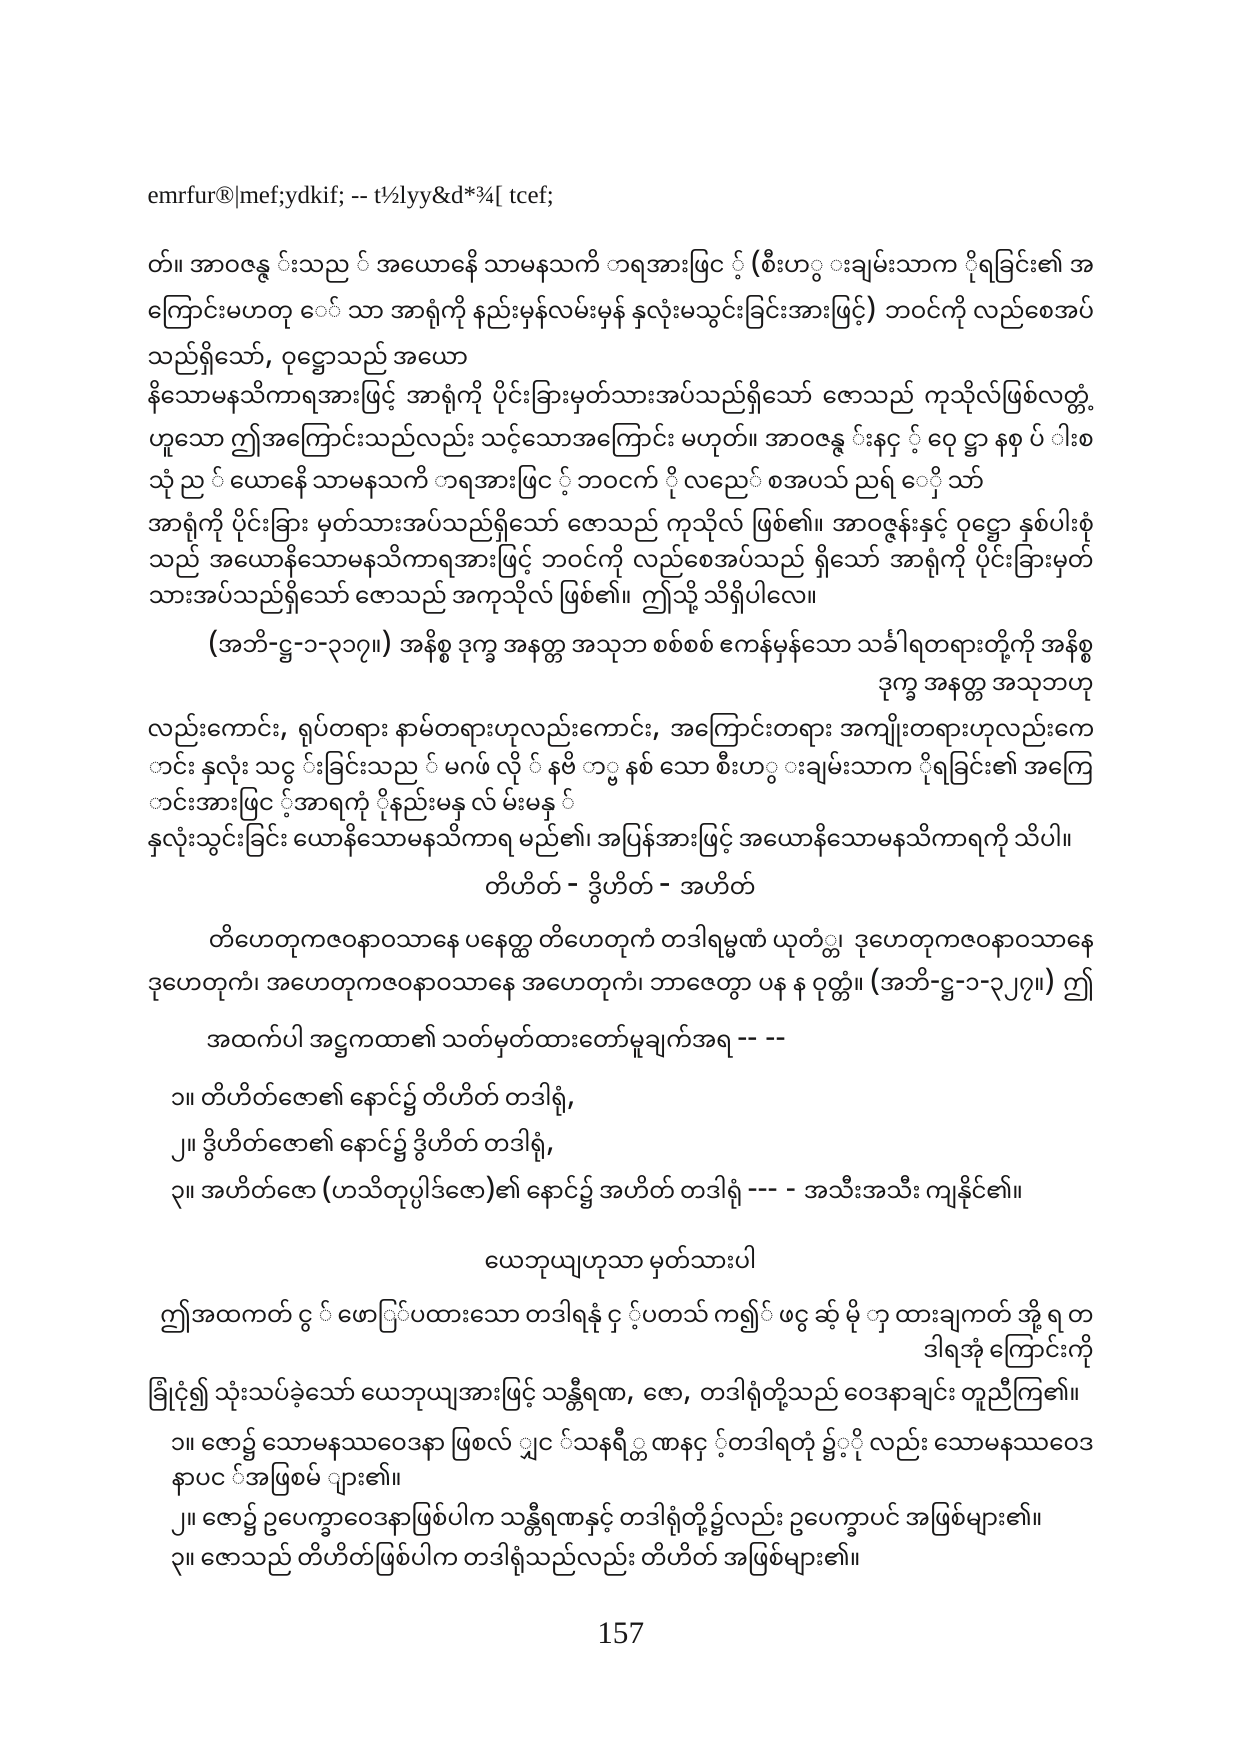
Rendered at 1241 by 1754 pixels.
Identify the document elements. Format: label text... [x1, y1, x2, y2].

text ၂။ ဒွိဟိတ်ဇော၏ နောင်၌ ဒွိဟိတ် တဒါရုံ, [171, 1117, 1094, 1160]
text (အဘိ-ဋ္ဌ-၁-၃၁၇။) အနိစ္စ ဒုက္ခ အနတ္တ အသုဘ စစ်စစ် ဧကန်မှန်သော သင်္ခါရတရားတို့ကို အနိစ္စ ဒုက္ခ အနတ္တ အသုဘဟု [206, 619, 1093, 696]
text ၁။ တိဟိတ်ဇော၏ နောင်၌ တိဟိတ် တဒါရုံ, [171, 1071, 1094, 1114]
text ၃။ အဟိတ်ဇော (ဟသိတုပ္ပါဒ်ဇော)၏ နောင်၌ အဟိတ် တဒါရုံ --- - အသီးအသီး ကျနိုင်၏။ [171, 1164, 1094, 1207]
text ခြုံငုံ၍ သုံးသပ်ခဲ့သော် ယေဘုယျအားဖြင့် သန္တီရဏ, ဇော, တဒါရုံတို့သည် ဝေဒနာချင်း တူညီကြ၏။ [147, 1366, 1094, 1408]
text ဒုဟေတုကံ၊ အဟေတုကဇဝနာဝသာနေ အဟေတုကံ၊ ဘာဇေတွာ ပန န ဝုတ္တံ။ (အဘိ-ဋ္ဌ-၁-၃၂၇။) ဤအထက်ပါ အဋ္ဌကထာ၏ သတ်မှတ်ထားတော်မူချက်အရ -- -- [147, 956, 1094, 1056]
text ဤအထကတ် ငွ ် ဖောြ်ပထားသော တဒါရနုံ ငှ ့်ပတသ် က၍် ဖငွ ဆ့် မို ာှ ထားချကတ် အို့ ရ တဒါရအုံ ကြောင်းကို [147, 1295, 1093, 1363]
subtitle ယေဘုယျဟုသာ မှတ်သားပါ [211, 1241, 1029, 1274]
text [147, 239, 1094, 373]
text တိဟေတုကဇဝနာဝသာနေ ပနေတ္ထ တိဟေတုကံ တဒါရမ္မဏံ ယုတံ္တ၊ ဒုဟေတုကဇဝနာဝသာနေ [147, 920, 1093, 953]
text နိသောမနသိကာရအားဖြင့် အာရုံကို ပိုင်းခြားမှတ်သားအပ်သည်ရှိသော် ဇောသည် ကုသိုလ်ဖြစ်လတ္တံ့ဟူသော ဤအကြောင်းသည်လည်း သင့်သောအကြောင်း မဟုတ်။ အာဝဇန္ဇ ်းနငှ ့် ဝေု ဋ္ဌာ နစှ ပ် ါးစသုံ ည ် ယောနေိ သာမနသကိ ာရအားဖြင ့် ဘဝငက် ို လညေ် စအပသ် ညရ် ေှိ သာ် [147, 377, 1094, 495]
text အာရုံကို ပိုင်းခြား မှတ်သားအပ်သည်ရှိသော် ဇောသည် ကုသိုလ် ဖြစ်၏။ အာဝဇ္ဇန်းနှင့် ဝုဋ္ဌော နှစ်ပါးစုံသည် အယောနိသောမနသိကာရအားဖြင့် ဘဝင်ကို လည်စေအပ်သည် ရှိသော် အာရုံကို ပိုင်းခြားမှတ်သားအပ်သည်ရှိသော် ဇောသည် အကုသိုလ် ဖြစ်၏။ ဤသို့ သိရှိပါလေ။ [147, 505, 1094, 610]
text လည်းကောင်း, ရုပ်တရား နာမ်တရားဟုလည်းကောင်း, အကြောင်းတရား အကျိုးတရားဟုလည်းကောင်း နှလုံး သငွ ်းခြင်းသည ် မဂဖ် လို ် နဗိ ာ္ဗ နစ် သော စီးပာွ းချမ်းသာက ိုရခြင်း၏ အကြောင်းအားဖြင ့်အာရကုံ ိုနည်းမနှ လ် မ်းမနှ ် [147, 702, 1094, 816]
subtitle တိဟိတ် - ဒွိဟိတ် - အဟိတ် [211, 856, 1029, 904]
text ၁။ ဇော၌ သောမနဿဝေဒနာ ဖြစလ် ျှင ်သနရီ္တ ဏနငှ ့်တဒါရတုံ ၌့ို လည်း သောမနဿဝေဒနာပင ်အဖြစမ် ျား၏။ [171, 1422, 1094, 1491]
text နှလုံးသွင်းခြင်း ယောနိသောမနသိကာရ မည်၏၊ အပြန်အားဖြင့် အယောနိသောမနသိကာရကို သိပါ။ [147, 819, 1094, 853]
text ၂။ ဇော၌ ဥပေက္ခာဝေဒနာဖြစ်ပါက သန္တီရဏနှင့် တဒါရုံတို့၌လည်း ဥပေက္ခာပင် အဖြစ်များ၏။ [171, 1497, 1094, 1531]
text ၃။ ဇောသည် တိဟိတ်ဖြစ်ပါက တဒါရုံသည်လည်း တိဟိတ် အဖြစ်များ၏။ [171, 1537, 1094, 1571]
